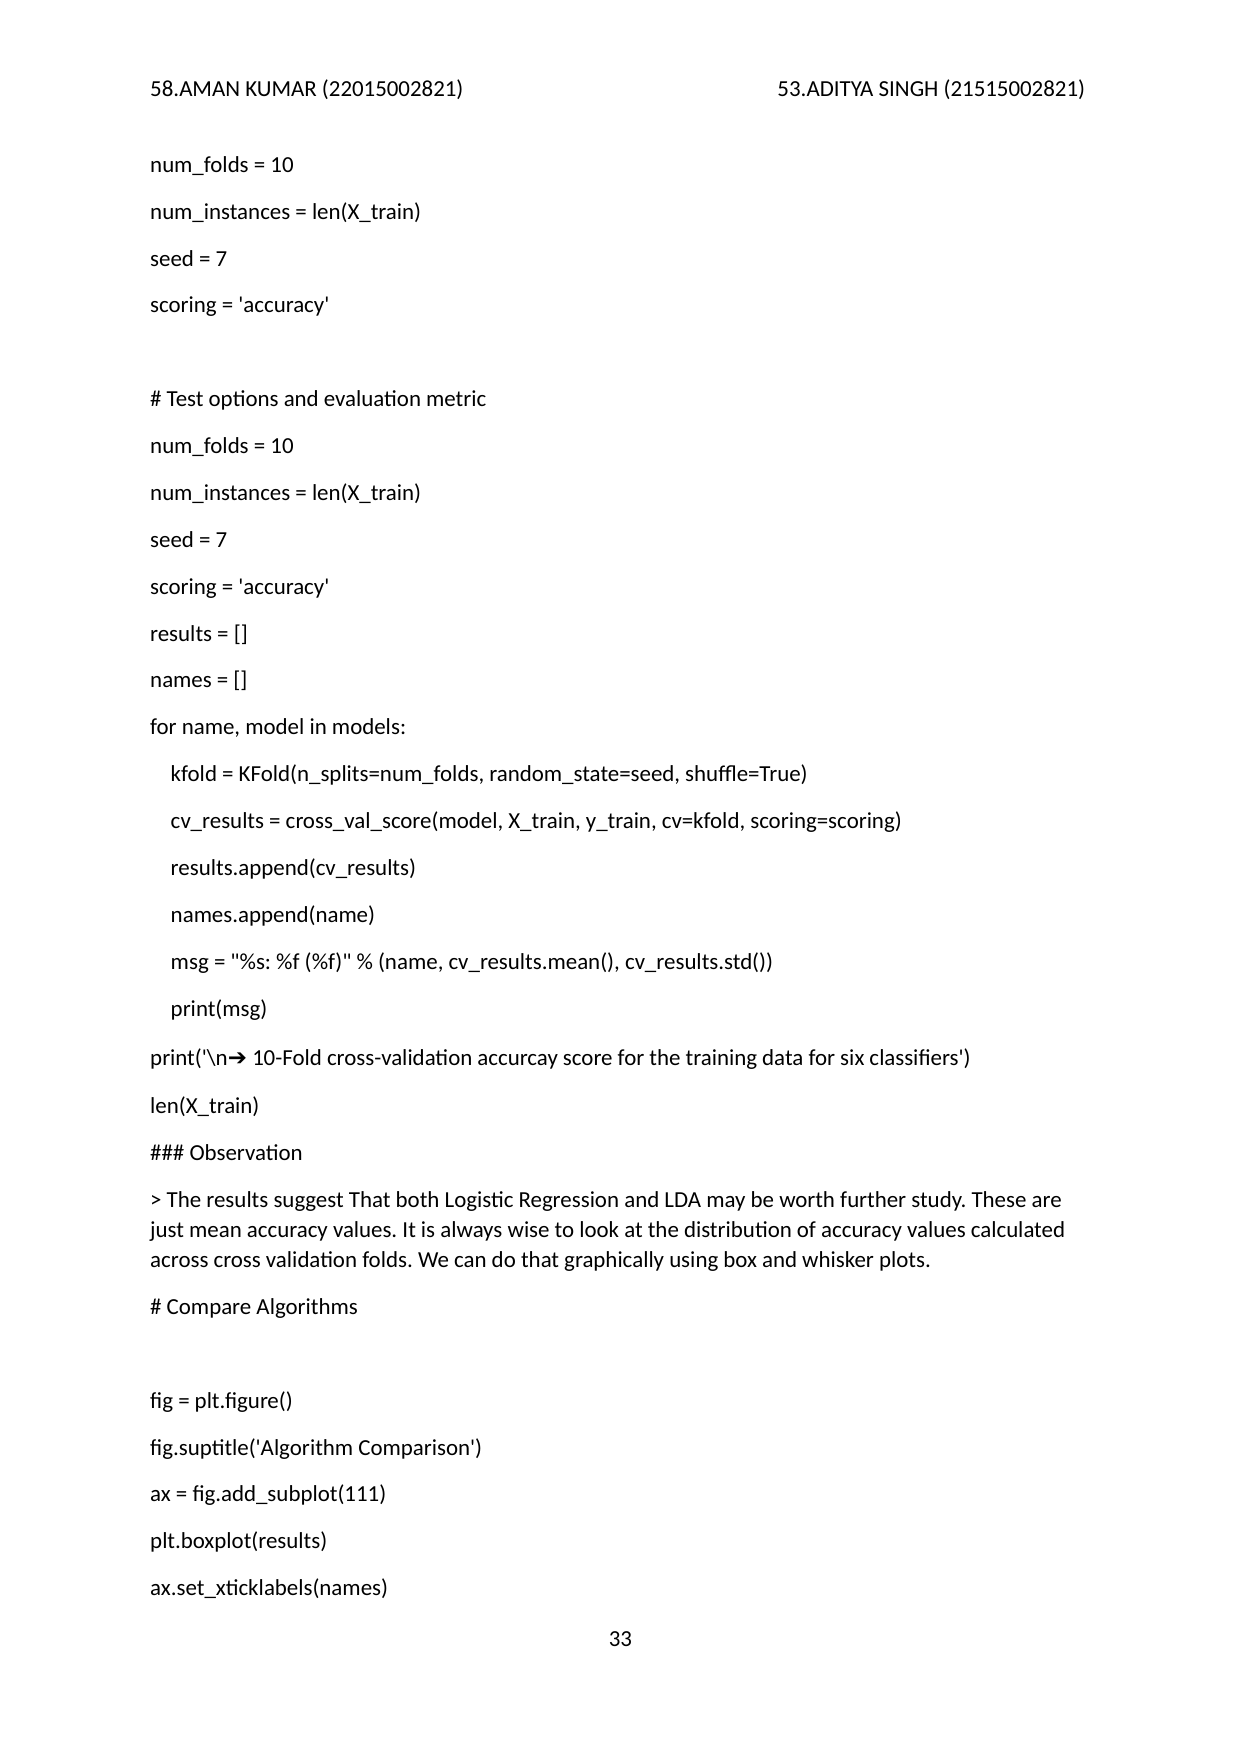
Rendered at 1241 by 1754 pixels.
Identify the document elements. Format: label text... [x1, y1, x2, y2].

text len(X_train) [150, 1091, 1090, 1119]
text results = [] [150, 619, 1090, 647]
text seed = 7 [150, 525, 1090, 553]
text num_folds = 10 [150, 431, 1090, 459]
text print('\n➔ 10-Fold cross-validation accurcay score for the training data for six classifiers') [150, 1041, 1090, 1072]
text ### Observation [150, 1138, 1090, 1166]
text msg = "%s: %f (%f)" % (name, cv_results.mean(), cv_results.std()) [150, 947, 1090, 975]
text results.append(cv_results) [150, 853, 1090, 881]
text seed = 7 [150, 244, 1090, 272]
text print(msg) [150, 994, 1090, 1022]
text fig = plt.figure() [150, 1386, 1090, 1414]
text ax.set_xticklabels(names) [150, 1573, 1090, 1601]
text scoring = 'accuracy' [150, 291, 1090, 319]
text plt.boxplot(results) [150, 1526, 1090, 1554]
text for name, model in models: [150, 712, 1090, 741]
text num_instances = len(X_train) [150, 478, 1090, 506]
text scoring = 'accuracy' [150, 572, 1090, 600]
text # Compare Algorithms [150, 1292, 1090, 1320]
text ax = fig.add_subplot(111) [150, 1479, 1090, 1508]
text names.append(name) [150, 900, 1090, 928]
text kfold = KFold(n_splits=num_folds, random_state=seed, shuffle=True) [150, 759, 1090, 787]
text > The results suggest That both Logistic Regression and LDA may be worth further study. These are just mean accuracy values. It is always wise to look at the distribution of accuracy values calculated across cross validation folds. We can do that graphically using box and whisker plots. [150, 1185, 1090, 1273]
text num_folds = 10 [150, 150, 1090, 178]
text names = [] [150, 666, 1090, 694]
text # Test options and evaluation metric [150, 384, 1090, 412]
text fig.suptitle('Algorithm Comparison') [150, 1433, 1090, 1461]
text num_instances = len(X_train) [150, 197, 1090, 225]
text cv_results = cross_val_score(model, X_train, y_train, cv=kfold, scoring=scoring) [150, 806, 1090, 834]
